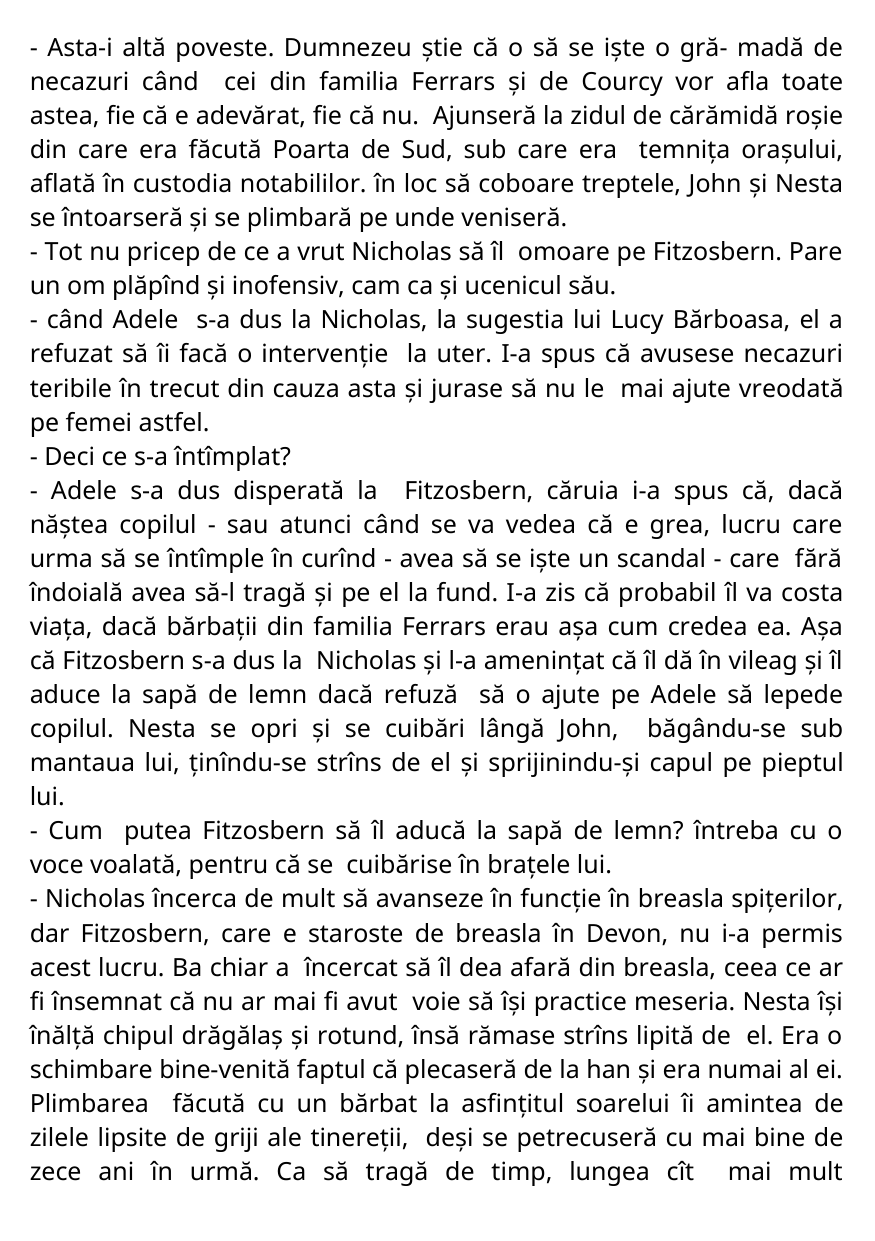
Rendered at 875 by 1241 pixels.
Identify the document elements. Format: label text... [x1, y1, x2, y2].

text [29, 881, 844, 1188]
text - Cum putea Fitzosbern să îl aducă la sapă de lemn? întreba cu o voce voalată, pentru că se cuibărise în braţele lui. [29, 813, 844, 881]
text - Adele s-a dus disperată la Fitzosbern, căruia i-a spus că, dacă năştea copilul - sau atunci când se va vedea că e grea, lucru care urma să se întîmple în curînd - avea să se işte un scandal - care fără îndoială avea să-l tragă şi pe el la fund. I-a zis că probabil îl va costa viaţa, dacă bărbaţii din familia Ferrars erau aşa cum credea ea. Aşa că Fitzosbern s-a dus la Nicholas şi l-a ameninţat că îl dă în vileag şi îl aduce la sapă de lemn dacă refuză să o ajute pe Adele să lepede copilul. Nesta se opri şi se cuibări lângă John, băgându-se sub mantaua lui, ţinîndu-se strîns de el şi sprijinindu-şi capul pe pieptul lui. [29, 472, 844, 813]
text - Deci ce s-a întîmplat? [29, 438, 844, 472]
text - Asta-i altă poveste. Dumnezeu ştie că o să se işte o gră- madă de necazuri când cei din familia Ferrars şi de Courcy vor afla toate astea, fie că e adevărat, fie că nu. Ajunseră la zidul de cărămidă roşie din care era făcută Poarta de Sud, sub care era temniţa oraşului, aflată în custodia notabililor. în loc să coboare treptele, John şi Nesta se întoarseră şi se plimbară pe unde veniseră. [29, 29, 844, 234]
text - Tot nu pricep de ce a vrut Nicholas să îl omoare pe Fitzosbern. Pare un om plăpînd şi inofensiv, cam ca şi ucenicul său. [29, 234, 844, 302]
text - când Adele s-a dus la Nicholas, la sugestia lui Lucy Bărboasa, el a refuzat să îi facă o intervenţie la uter. I-a spus că avusese necazuri teribile în trecut din cauza asta şi jurase să nu le mai ajute vreodată pe femei astfel. [29, 302, 844, 438]
